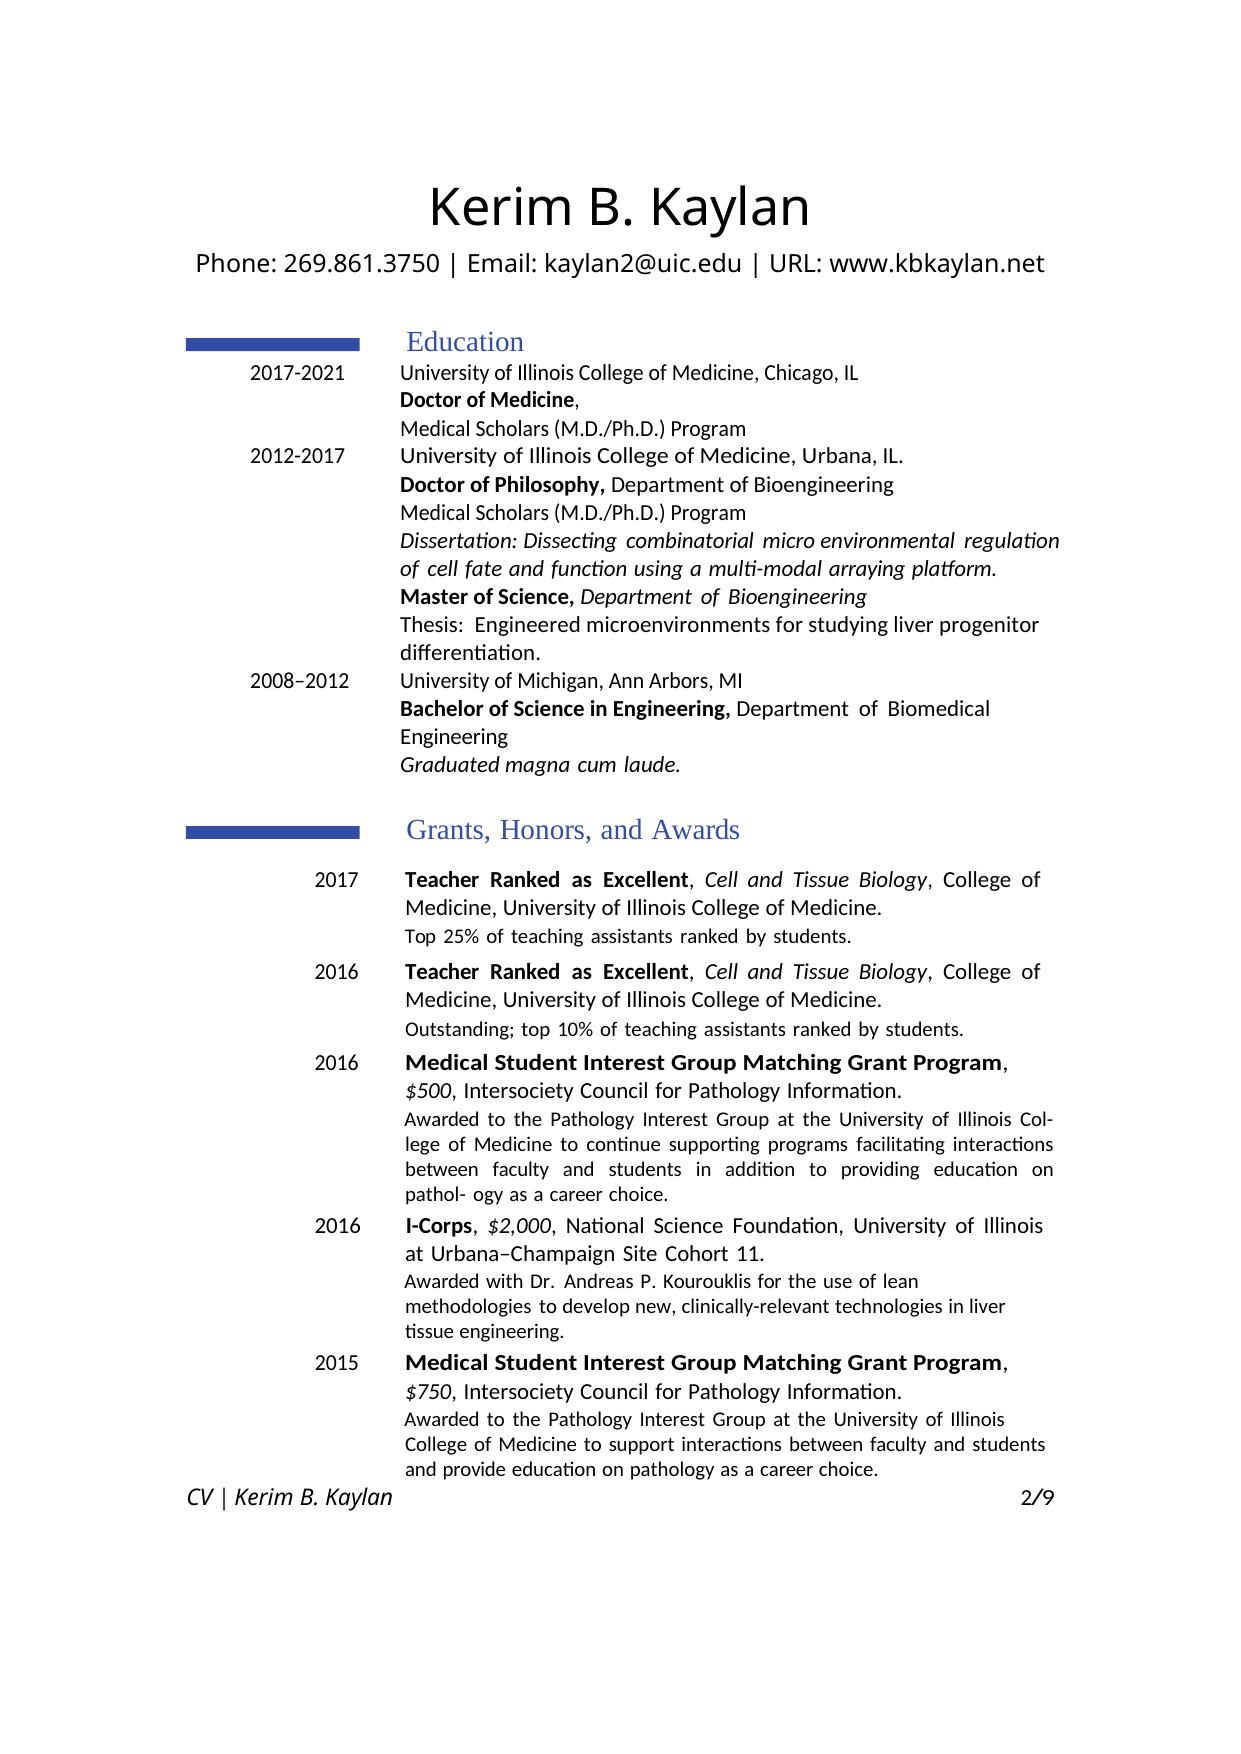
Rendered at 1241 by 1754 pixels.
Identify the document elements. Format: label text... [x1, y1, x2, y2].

text Bachelor of Science in Engineering, Department of Biomedical Engineering [400, 694, 1065, 750]
text 2012-2017 University of Illinois College of Medicine, Urbana, IL. [250, 442, 1065, 470]
text 2008–2012 University of Michigan, Ann Arbors, MI [250, 666, 1065, 694]
subtitle Grants, Honors, and Awards [406, 812, 1065, 845]
subtitle Education [406, 324, 1065, 358]
subtitle $750, Intersociety Council for Pathology Information. [405, 1377, 1065, 1405]
text Medical Scholars (M.D./Ph.D.) Program [250, 414, 1065, 442]
text Outstanding; top 10% of teaching assistants ranked by students. [405, 1016, 1065, 1041]
text Master of Science, Department of Bioengineering [250, 582, 1065, 610]
text Thesis: Engineered microenvironments for studying liver progenitor differentiation. [400, 610, 1065, 666]
text Medical Scholars (M.D./Ph.D.) Program [250, 498, 1065, 526]
subtitle $500, Intersociety Council for Pathology Information. [405, 1076, 1065, 1104]
text Awarded to the Pathology Interest Group at the University of Illinois Col- lege of Medicine to continue supporting programs facilitating interactions between faculty and students in addition to providing education on pathol- ogy as a career choice. [404, 1106, 1054, 1206]
text 2017 Teacher Ranked as Excellent, Cell and Tissue Biology, College of Medicine, University of Illinois College of Medicine. [314, 865, 1053, 921]
subtitle 2016 Medical Student Interest Group Matching Grant Program, [314, 1048, 1065, 1076]
text Top 25% of teaching assistants ranked by students. [404, 923, 1065, 949]
text 2016 Teacher Ranked as Excellent, Cell and Tissue Biology, College of Medicine, University of Illinois College of Medicine. [314, 957, 1053, 1013]
text Awarded to the Pathology Interest Group at the University of Illinois College of Medicine to support interactions between faculty and students and provide education on pathology as a career choice. [404, 1407, 1050, 1482]
subtitle 2016 I-Corps, $2,000, National Science Foundation, University of Illinois at Urbana–Champaign Site Cohort 11. [314, 1211, 1043, 1267]
subtitle 2015 Medical Student Interest Group Matching Grant Program, [314, 1348, 1065, 1377]
subtitle Kerim B. Kaylan [175, 170, 1065, 241]
text Graduated magna cum laude. [400, 750, 1065, 778]
text Doctor of Philosophy, Department of Bioengineering [250, 470, 1065, 498]
text 2017-2021 University of Illinois College of Medicine, Chicago, IL [250, 358, 1065, 386]
text Awarded with Dr. Andreas P. Kourouklis for the use of lean methodologies to develop new, clinically-relevant technologies in liver tissue engineering. [404, 1269, 1050, 1344]
text Dissertation: Dissecting combinatorial micro environmental regulation of cell fate and function using a multi-modal arraying platform. [400, 526, 1065, 582]
text Doctor of Medicine, [250, 386, 1065, 414]
subtitle Phone: 269.861.3750 | Email: kaylan2@uic.edu | URL: www.kbkaylan.net [175, 246, 1065, 280]
